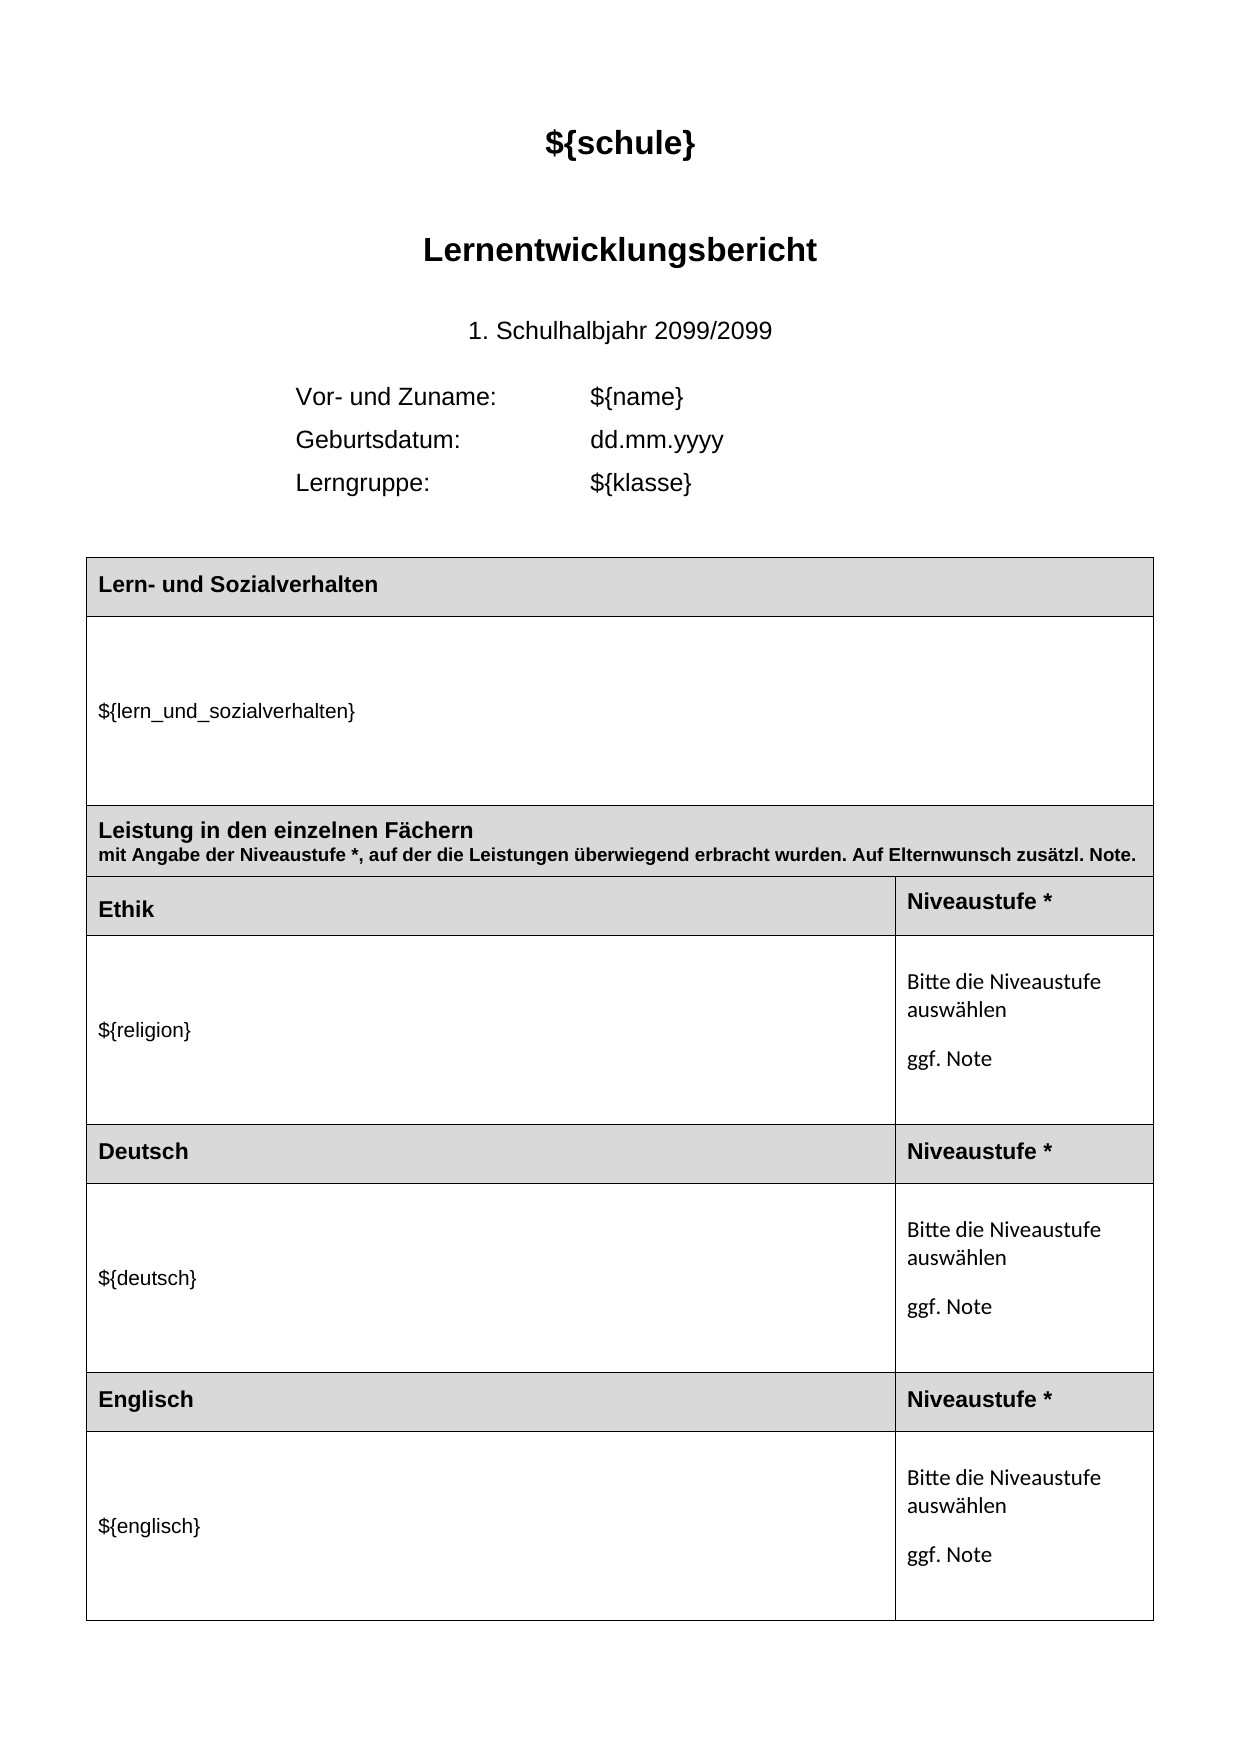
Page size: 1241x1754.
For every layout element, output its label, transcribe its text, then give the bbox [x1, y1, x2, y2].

text Vor- und Zuname: ${name} [295, 382, 1092, 411]
table_cell ${lern_und_sozialverhalten} [87, 617, 1153, 805]
table_cell ${religion} [87, 936, 895, 1124]
text Geburtsdatum: dd.mm.yyyy [295, 425, 1092, 454]
text 1. Schulhalbjahr 2099/2099 [148, 307, 1092, 344]
text Lernentwicklungsbericht [148, 230, 1092, 268]
table_cell Niveaustufe * [896, 877, 1153, 935]
table_cell [87, 877, 895, 935]
text Lerngruppe: ${klasse} [295, 468, 1092, 497]
table_cell [896, 1184, 1153, 1372]
table_cell Niveaustufe * [896, 1125, 1153, 1183]
table_cell ${deutsch} [87, 1184, 895, 1372]
table_cell Niveaustufe * [896, 1373, 1153, 1431]
table_header ${schule} [87, 97, 1153, 192]
table_cell [896, 936, 1153, 1124]
table_cell Deutsch [87, 1125, 895, 1183]
table_cell [896, 1432, 1153, 1620]
table_header Lern- und Sozialverhalten [87, 558, 1153, 616]
table_cell ${englisch} [87, 1432, 895, 1620]
table_cell Leistung in den einzelnen Fächern mit Angabe der Niveaustufe *, auf der die Leistungen überwiegend erbracht wurden. Auf Elternwunsch zusätzl. Note. [87, 806, 1153, 876]
table_cell Englisch [87, 1373, 895, 1431]
